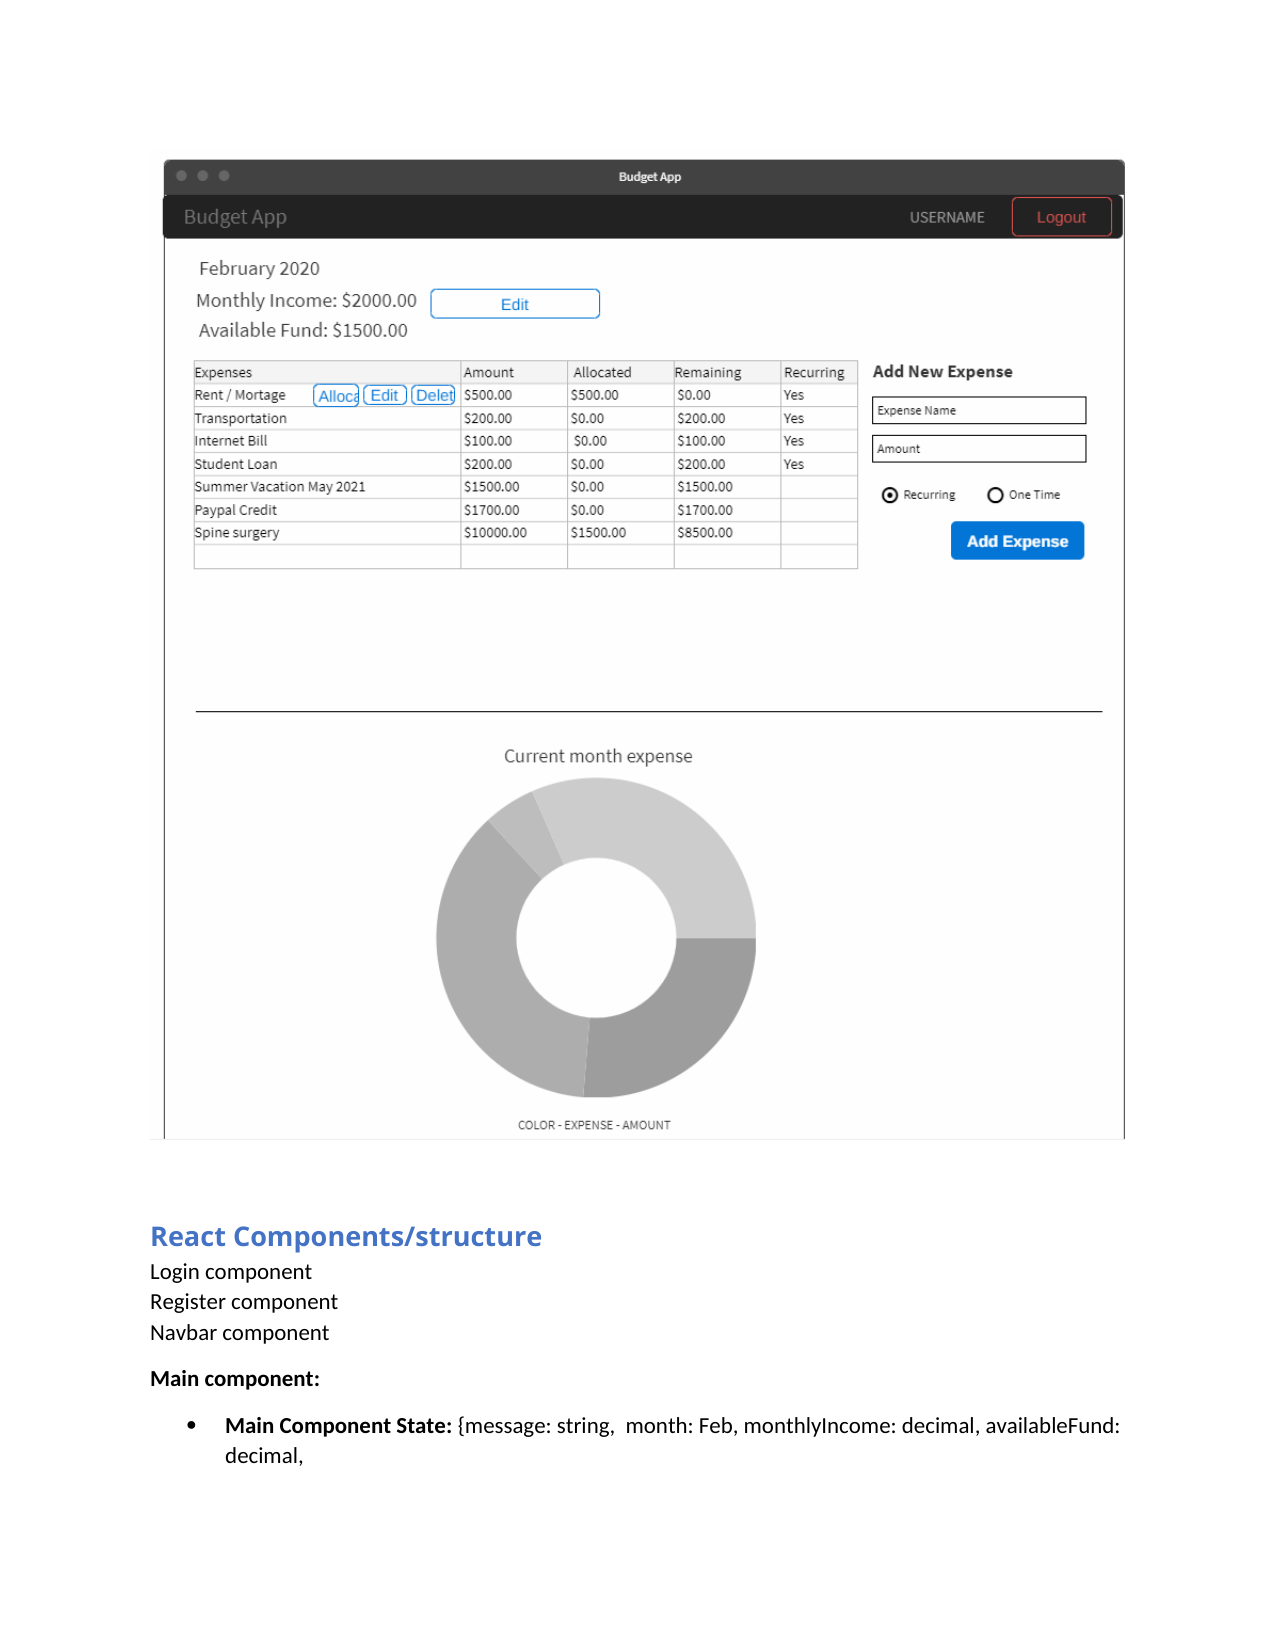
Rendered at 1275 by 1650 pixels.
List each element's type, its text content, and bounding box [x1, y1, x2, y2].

subtitle React Components/structure [150, 1217, 1125, 1254]
text Login component Register component Navbar component [150, 1257, 1125, 1346]
picture [150, 150, 1125, 1140]
text Main component: [150, 1364, 1125, 1393]
